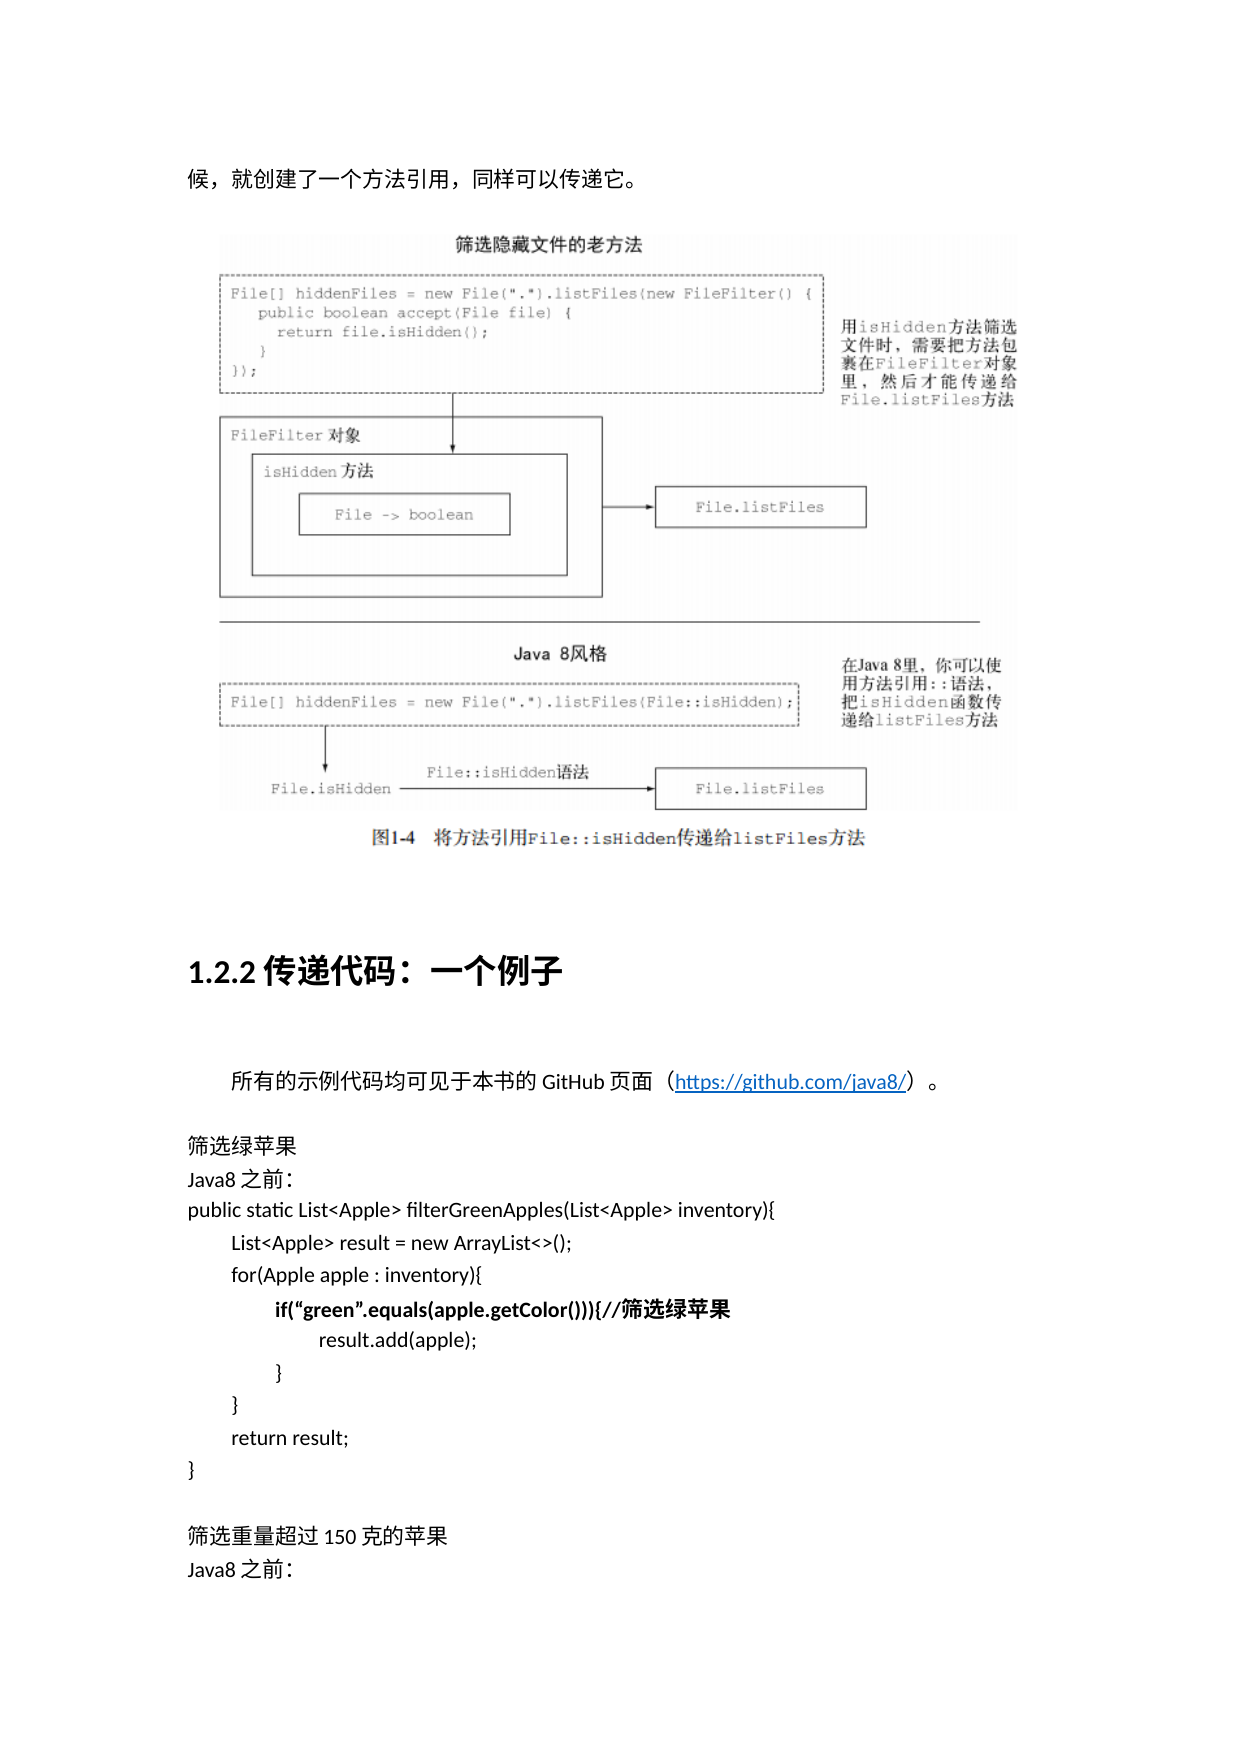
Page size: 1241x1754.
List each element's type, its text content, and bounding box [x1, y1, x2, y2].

text } [231, 1356, 1053, 1389]
text Java8之前： [187, 1161, 1053, 1194]
text List<Apple> result = new ArrayList<>(); [187, 1226, 1053, 1259]
picture [187, 227, 1053, 857]
text result.add(apple); [187, 1324, 1053, 1356]
text for(Apple apple : inventory){ [187, 1259, 1053, 1291]
text } [187, 1454, 1053, 1486]
subtitle 1.2.2 传递代码：一个例子 [187, 937, 1053, 1002]
text return result; [187, 1421, 1053, 1454]
text Java8之前： [187, 1551, 1053, 1584]
text 筛选重量超过150克的苹果 [187, 1519, 1053, 1551]
text if(“green”.equals(apple.getColor())){//筛选绿苹果 [187, 1291, 1053, 1324]
text 与用对象引用传递对象（对象引用是用new创建的），在Java8里写下File::isHidden的时候，就创建了一个方法引用，同样可以传递它。 [187, 162, 1053, 194]
text public static List<Apple> filterGreenApples(List<Apple> inventory){ [187, 1194, 1053, 1226]
text 所有的示例代码均可见于本书的GitHub页面（https://github.com/java8/）。 [187, 1064, 1053, 1096]
text 筛选绿苹果 [187, 1129, 1053, 1161]
text } [187, 1389, 1053, 1421]
